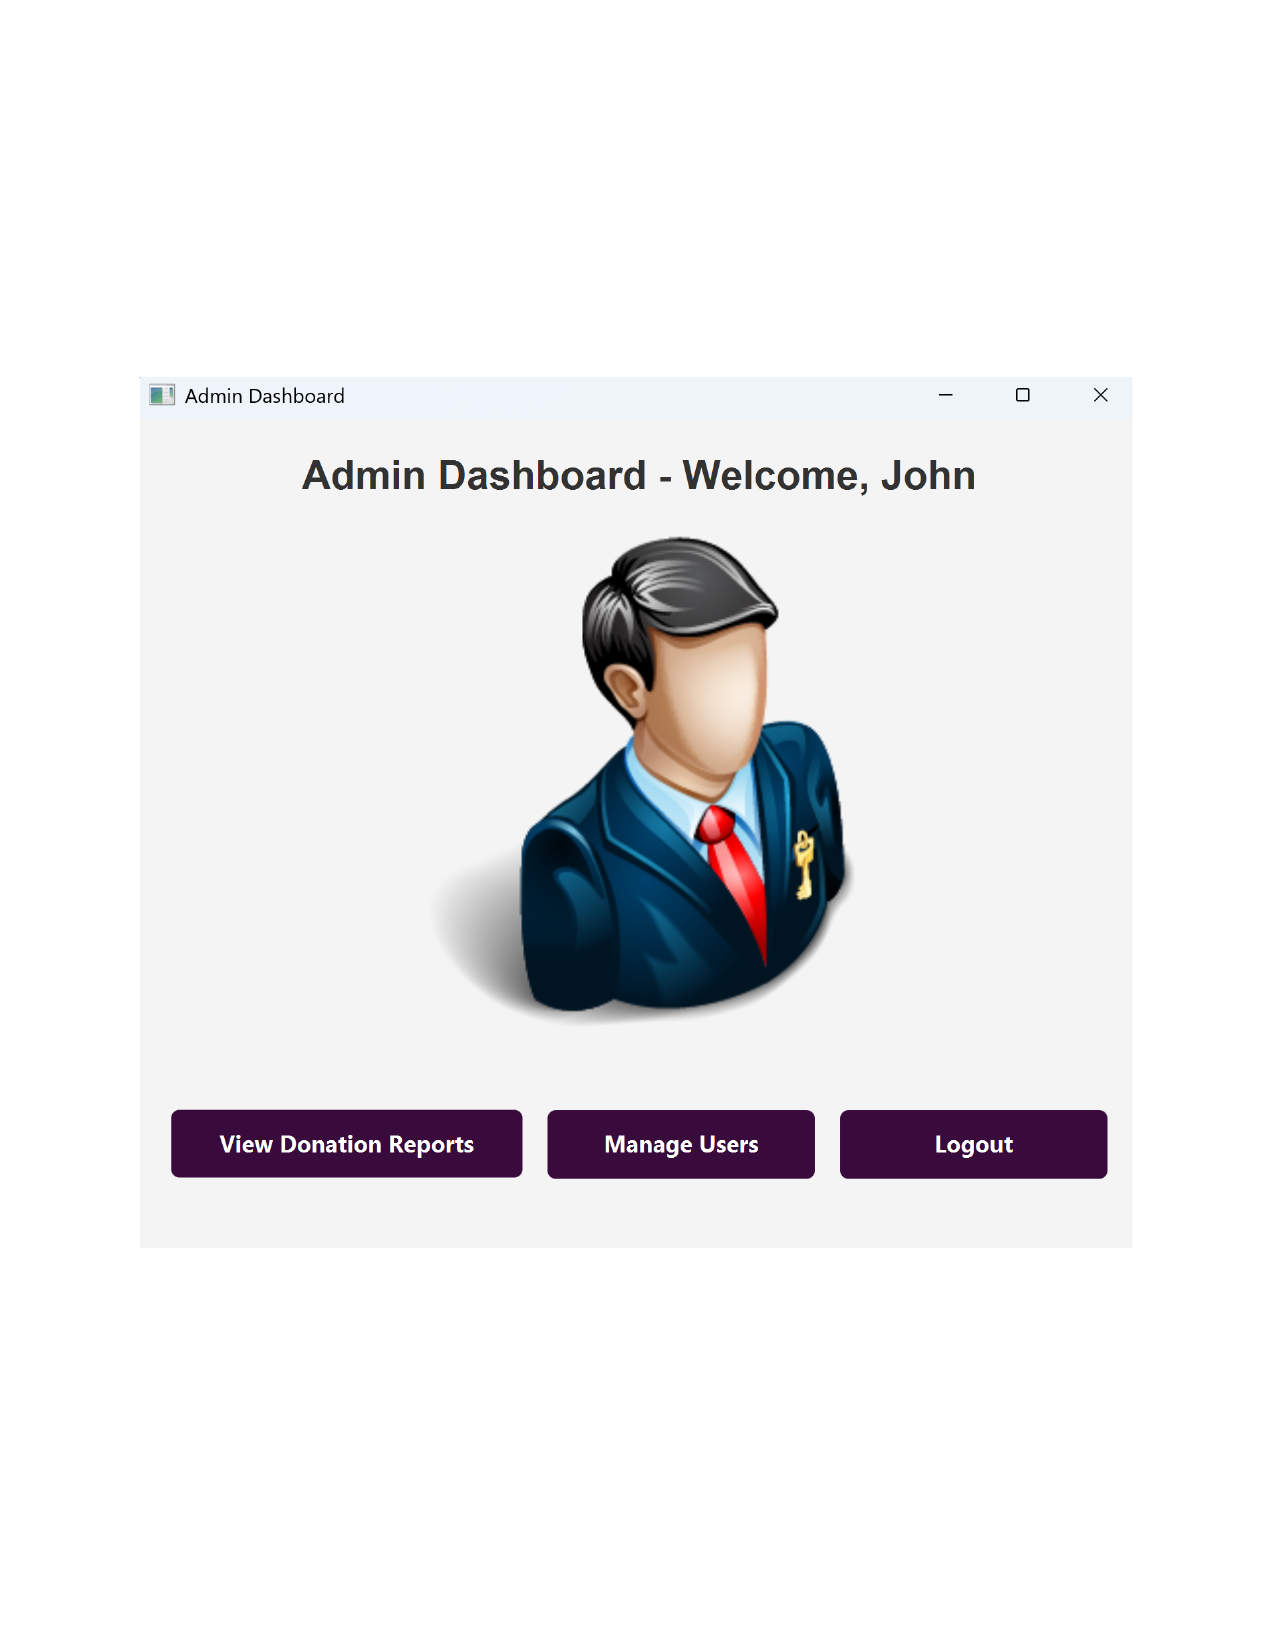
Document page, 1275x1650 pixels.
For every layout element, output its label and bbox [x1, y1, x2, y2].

picture [139, 377, 1132, 1246]
